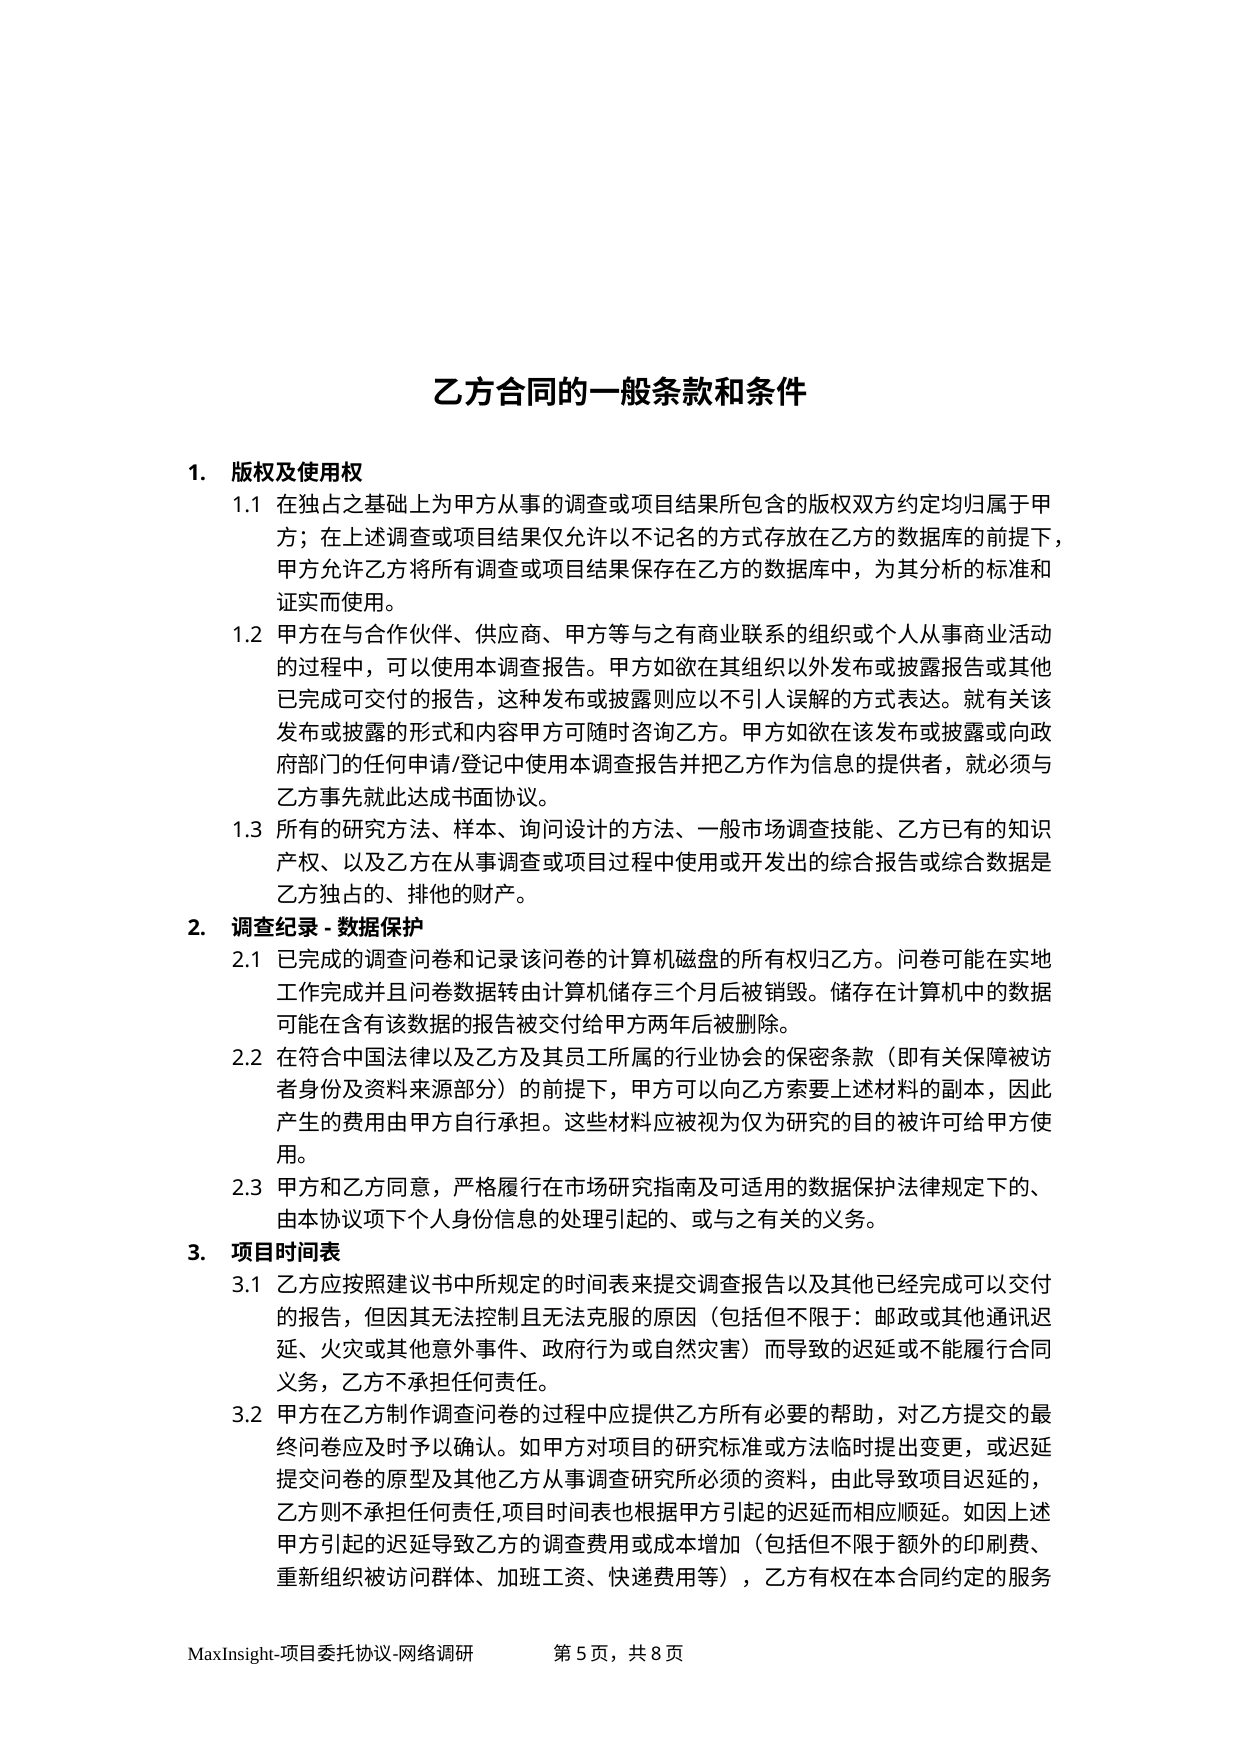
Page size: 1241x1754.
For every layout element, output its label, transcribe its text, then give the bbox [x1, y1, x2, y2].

text 2.3 甲方和乙方同意，严格履行在市场研究指南及可适用的数据保护法律规定下的、由本协议项下个人身份信息的处理引起的、或与之有关的义务。 [232, 1169, 1053, 1234]
text 乙方合同的一般条款和条件 [187, 357, 1053, 422]
text 1. 版权及使用权 [187, 454, 1053, 487]
text 2.2 在符合中国法律以及乙方及其员工所属的行业协会的保密条款（即有关保障被访者身份及资料来源部分）的前提下，甲方可以向乙方索要上述材料的副本，因此产生的费用由甲方自行承担。这些材料应被视为仅为研究的目的被许可给甲方使用。 [232, 1039, 1053, 1169]
text 2.1 已完成的调查问卷和记录该问卷的计算机磁盘的所有权归乙方。问卷可能在实地工作完成并且问卷数据转由计算机储存三个月后被销毁。储存在计算机中的数据可能在含有该数据的报告被交付给甲方两年后被删除。 [232, 942, 1053, 1039]
text 1.1 在独占之基础上为甲方从事的调查或项目结果所包含的版权双方约定均归属于甲方；在上述调查或项目结果仅允许以不记名的方式存放在乙方的数据库的前提下，甲方允许乙方将所有调查或项目结果保存在乙方的数据库中，为其分析的标准和证实而使用。 [232, 487, 1053, 617]
text 1.2 甲方在与合作伙伴、供应商、甲方等与之有商业联系的组织或个人从事商业活动的过程中，可以使用本调查报告。甲方如欲在其组织以外发布或披露报告或其他已完成可交付的报告，这种发布或披露则应以不引人误解的方式表达。就有关该发布或披露的形式和内容甲方可随时咨询乙方。甲方如欲在该发布或披露或向政府部门的任何申请/登记中使用本调查报告并把乙方作为信息的提供者，就必须与乙方事先就此达成书面协议。 [232, 617, 1053, 812]
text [232, 1397, 1053, 1592]
text 2. 调查纪录 - 数据保护 [187, 909, 1053, 942]
text 3.1 乙方应按照建议书中所规定的时间表来提交调查报告以及其他已经完成可以交付的报告，但因其无法控制且无法克服的原因（包括但不限于：邮政或其他通讯迟延、火灾或其他意外事件、政府行为或自然灾害）而导致的迟延或不能履行合同义务，乙方不承担任何责任。 [232, 1267, 1053, 1397]
text 1.3 所有的研究方法、样本、询问设计的方法、一般市场调查技能、乙方已有的知识产权、以及乙方在从事调查或项目过程中使用或开发出的综合报告或综合数据是乙方独占的、排他的财产。 [232, 812, 1053, 909]
text 3. 项目时间表 [187, 1234, 1053, 1267]
